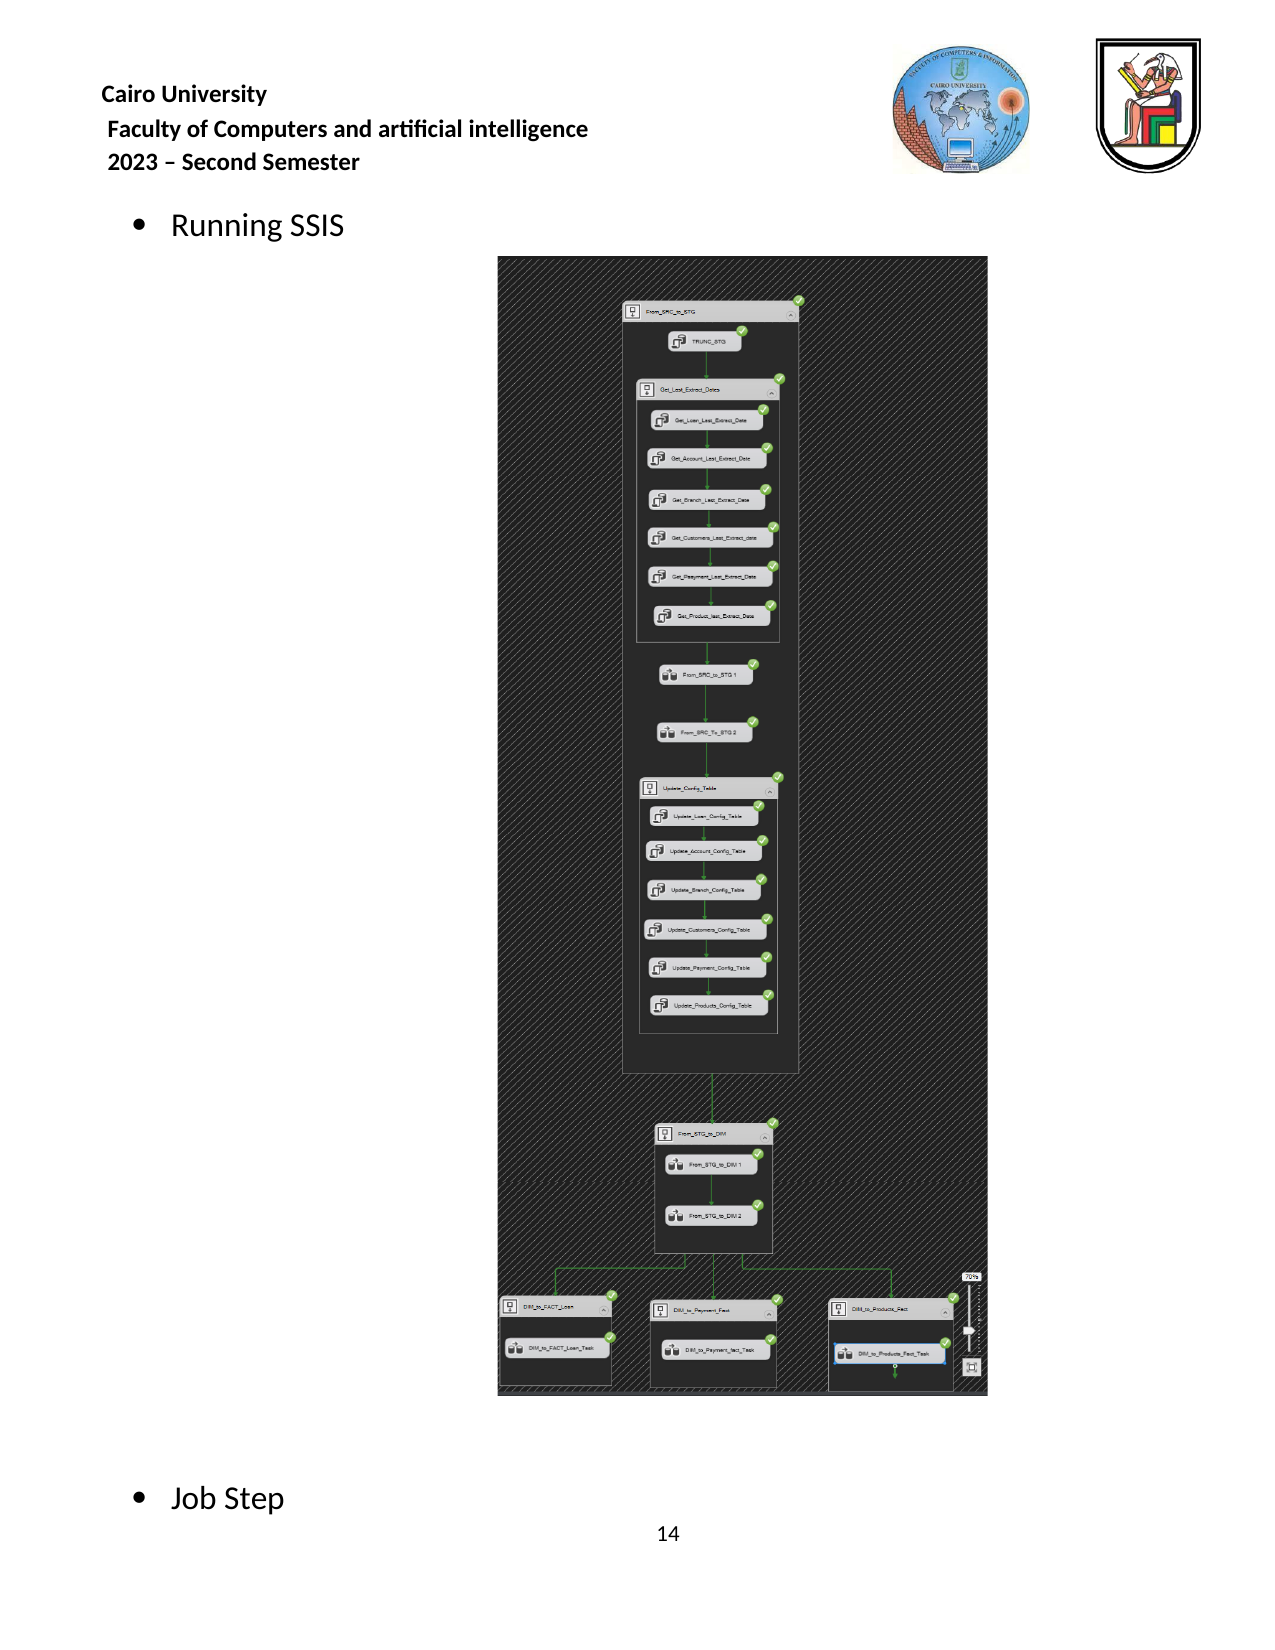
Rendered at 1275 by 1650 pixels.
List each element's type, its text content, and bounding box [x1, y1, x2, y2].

list Running SSIS [133, 204, 1239, 245]
picture [497, 256, 988, 1396]
picture [892, 44, 1030, 174]
picture [1094, 38, 1202, 174]
list Job Step [133, 1477, 1239, 1517]
